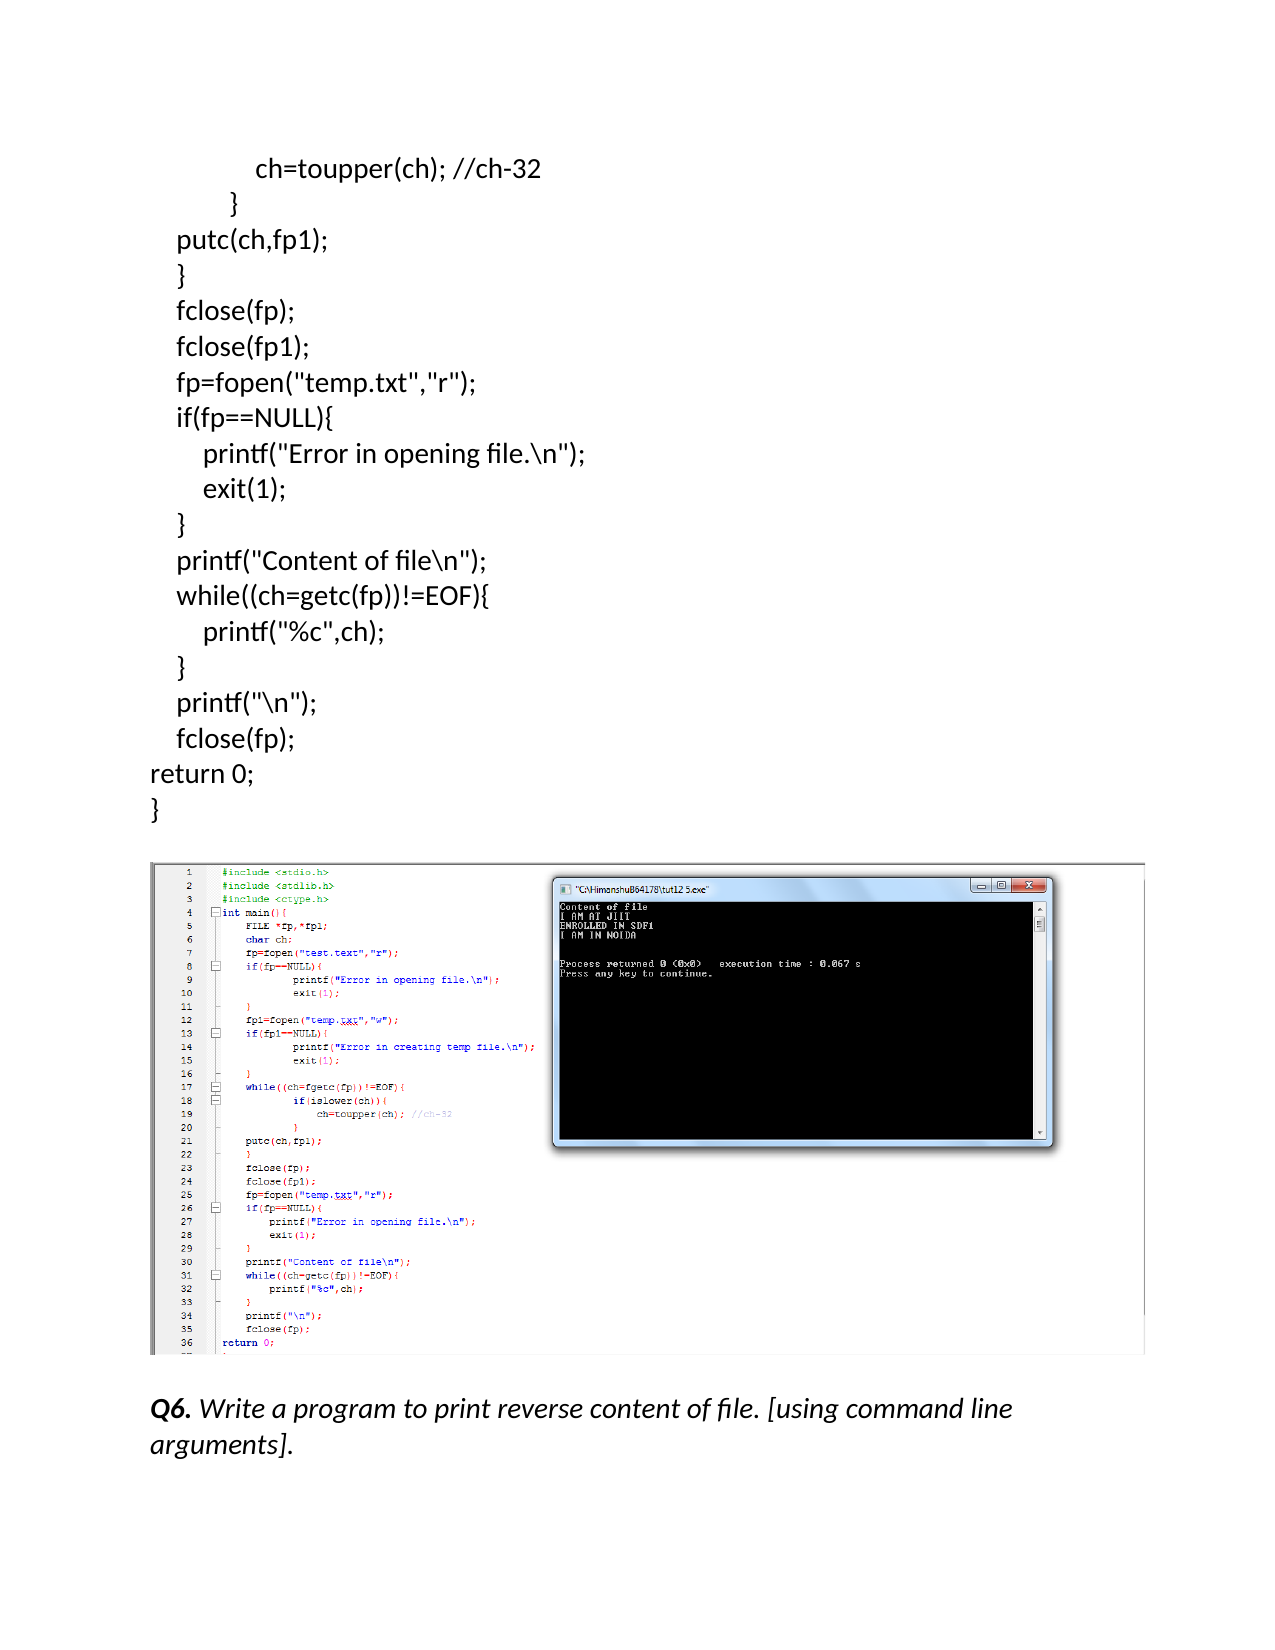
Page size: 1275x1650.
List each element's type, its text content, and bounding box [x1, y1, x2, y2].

text } [150, 791, 1125, 827]
text Q6. Write a program to print reverse content of file. [using command line arguments]. [150, 1390, 1125, 1462]
text ch=toupper(ch); //ch-32 [150, 150, 1125, 186]
text } [150, 506, 1125, 542]
text putc(ch,fp1); [150, 221, 1125, 257]
text printf("%c",ch); [150, 613, 1125, 649]
text printf("Content of file\n"); [150, 542, 1125, 577]
text fp=fopen("temp.txt","r"); [150, 364, 1125, 399]
text return 0; [150, 756, 1125, 791]
text } [150, 257, 1125, 292]
text fclose(fp); [150, 292, 1125, 328]
text printf("\n"); [150, 684, 1125, 720]
text fclose(fp); [150, 720, 1125, 756]
text } [150, 649, 1125, 684]
text fclose(fp1); [150, 328, 1125, 364]
text } [150, 186, 1125, 221]
text while((ch=getc(fp))!=EOF){ [150, 577, 1125, 613]
text printf("Error in opening file.\n"); [150, 435, 1125, 471]
text exit(1); [150, 471, 1125, 506]
picture [150, 862, 1146, 1355]
text if(fp==NULL){ [150, 399, 1125, 435]
